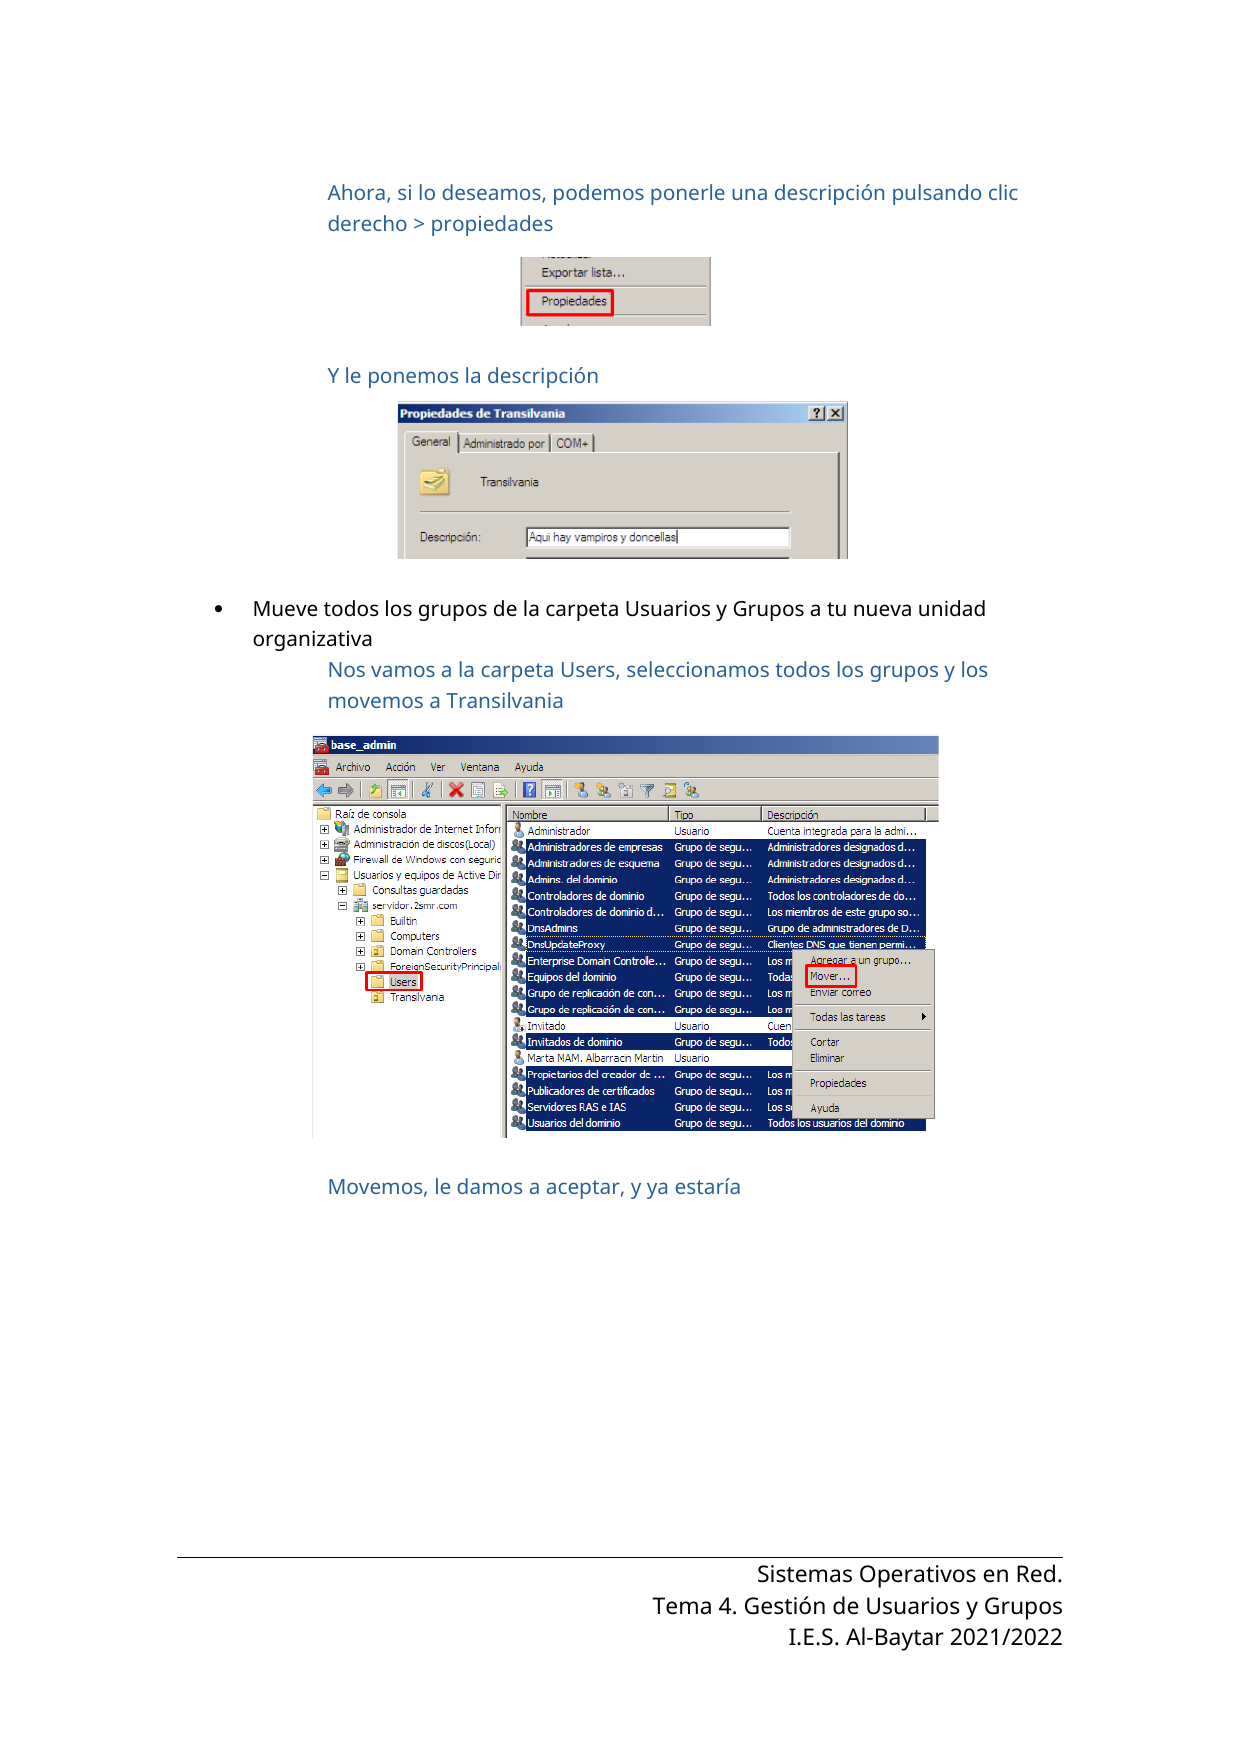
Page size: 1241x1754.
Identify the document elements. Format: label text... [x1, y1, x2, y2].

picture [397, 399, 848, 559]
list Ahora, si lo deseamos, podemos ponerle una descripción pulsando clic derecho > propiedades [327, 178, 1063, 237]
list Y le ponemos la descripción [327, 361, 1063, 389]
list Nos vamos a la carpeta Users, seleccionamos todos los grupos y los movemos a Transilvania [327, 655, 1063, 714]
picture [480, 257, 724, 326]
list Mueve todos los grupos de la carpeta Usuarios y Grupos a tu nueva unidad organizativa [215, 594, 1063, 653]
picture [312, 734, 939, 1138]
list Movemos, le damos a aceptar, y ya estaría [327, 1172, 1063, 1201]
